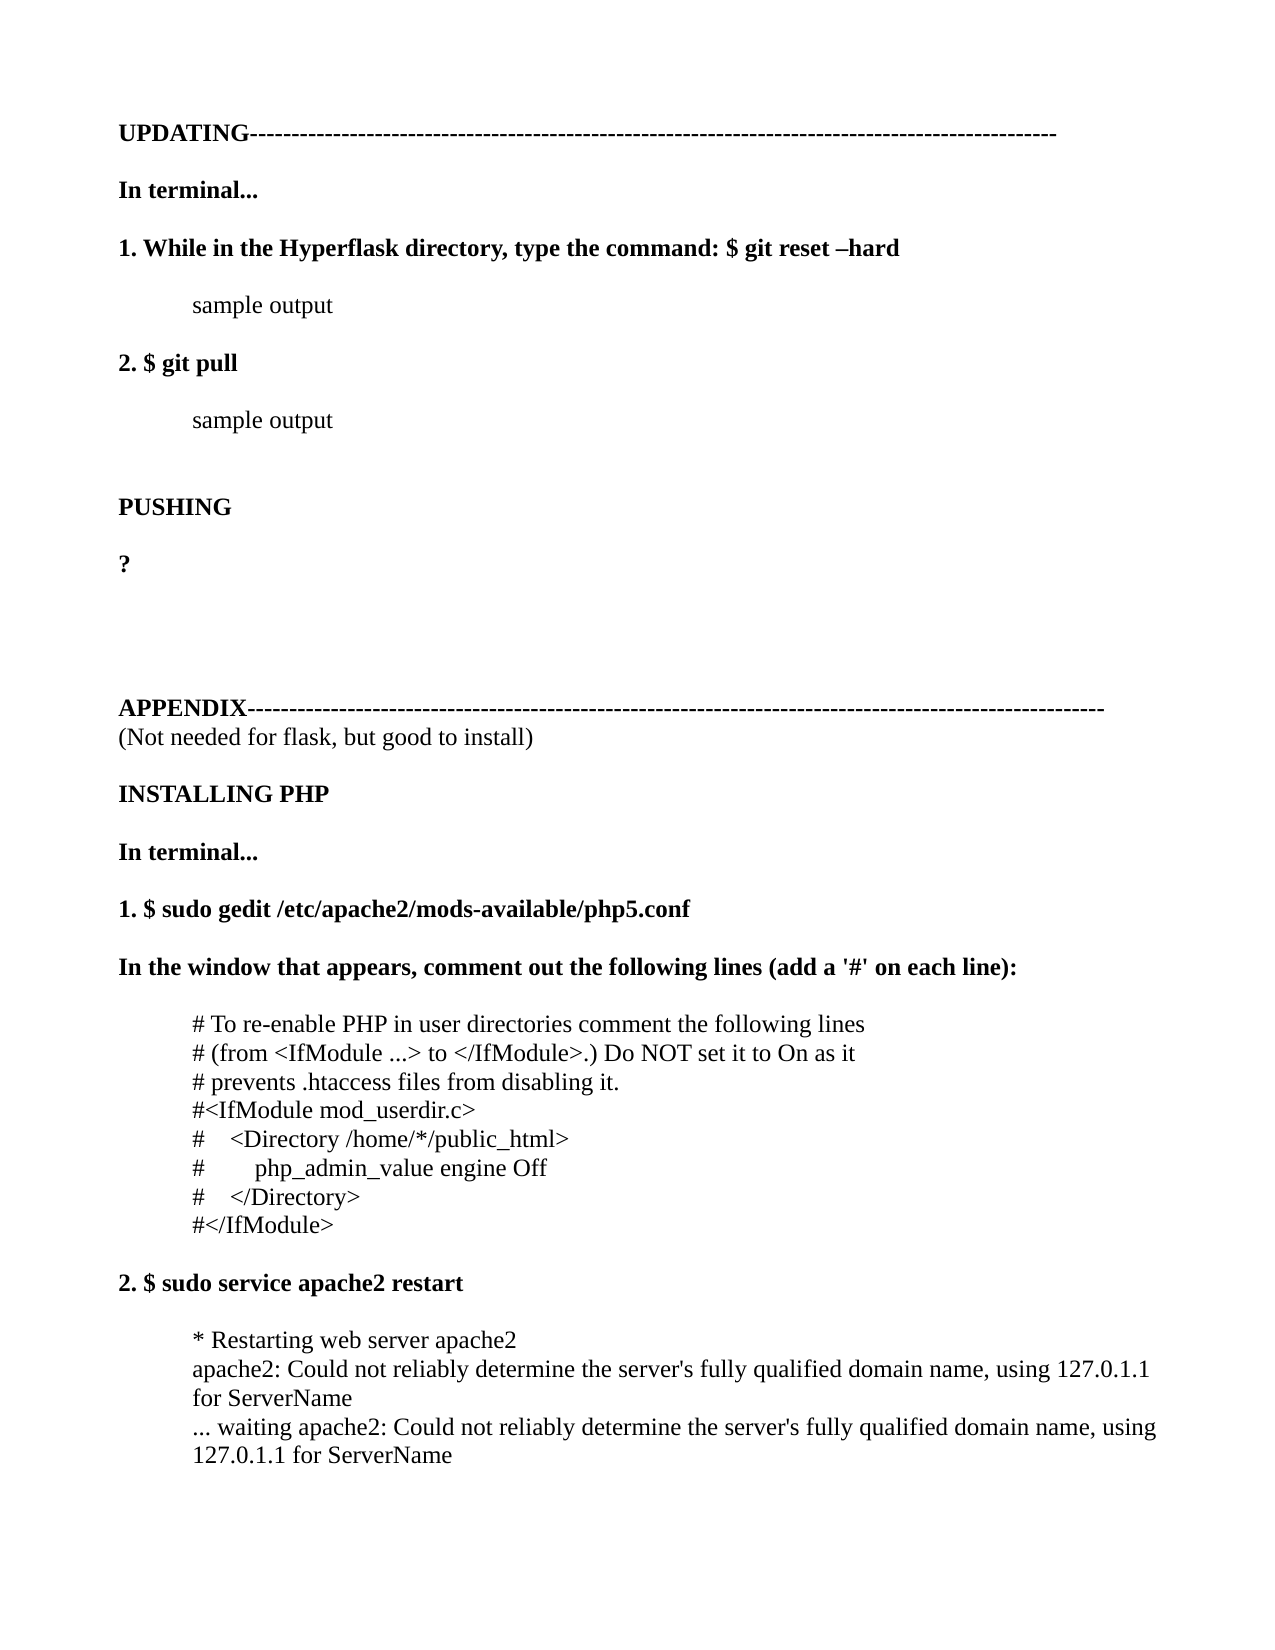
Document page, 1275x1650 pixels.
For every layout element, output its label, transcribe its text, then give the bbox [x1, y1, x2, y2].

text 1. While in the Hyperflask directory, type the command: $ git reset –hard [118, 233, 1157, 262]
text ? [118, 549, 1157, 578]
text # prevents .htaccess files from disabling it. [118, 1067, 1157, 1096]
text # </Directory> [118, 1182, 1157, 1211]
text sample output [118, 406, 1157, 434]
text INSTALLING PHP [118, 779, 1157, 808]
text (Not needed for flask, but good to install) [118, 722, 1157, 751]
text ... waiting apache2: Could not reliably determine the server's fully qualified domain name, using 127.0.1.1 for ServerName [118, 1412, 1157, 1469]
text # (from <IfModule ...> to </IfModule>.) Do NOT set it to On as it [118, 1038, 1157, 1067]
text 1. $ sudo gedit /etc/apache2/mods-available/php5.conf [118, 894, 1157, 923]
text PUSHING [118, 492, 1157, 521]
text * Restarting web server apache2 [118, 1326, 1157, 1354]
text UPDATING------------------------------------------------------------------------------------------------- [118, 118, 1157, 147]
text # <Directory /home/*/public_html> [118, 1124, 1157, 1153]
text APPENDIX------------------------------------------------------------------------------------------------------- [118, 693, 1157, 722]
text 2. $ git pull [118, 348, 1157, 377]
text # php_admin_value engine Off [118, 1153, 1157, 1182]
text #</IfModule> [118, 1211, 1157, 1239]
text sample output [118, 291, 1157, 319]
text In terminal... [118, 176, 1157, 204]
text 2. $ sudo service apache2 restart [118, 1268, 1157, 1297]
text In the window that appears, comment out the following lines (add a '#' on each line): [118, 952, 1157, 981]
text #<IfModule mod_userdir.c> [118, 1096, 1157, 1124]
text apache2: Could not reliably determine the server's fully qualified domain name, using 127.0.1.1 for ServerName [118, 1354, 1157, 1412]
text # To re-enable PHP in user directories comment the following lines [118, 1009, 1157, 1038]
text In terminal... [118, 808, 1157, 866]
